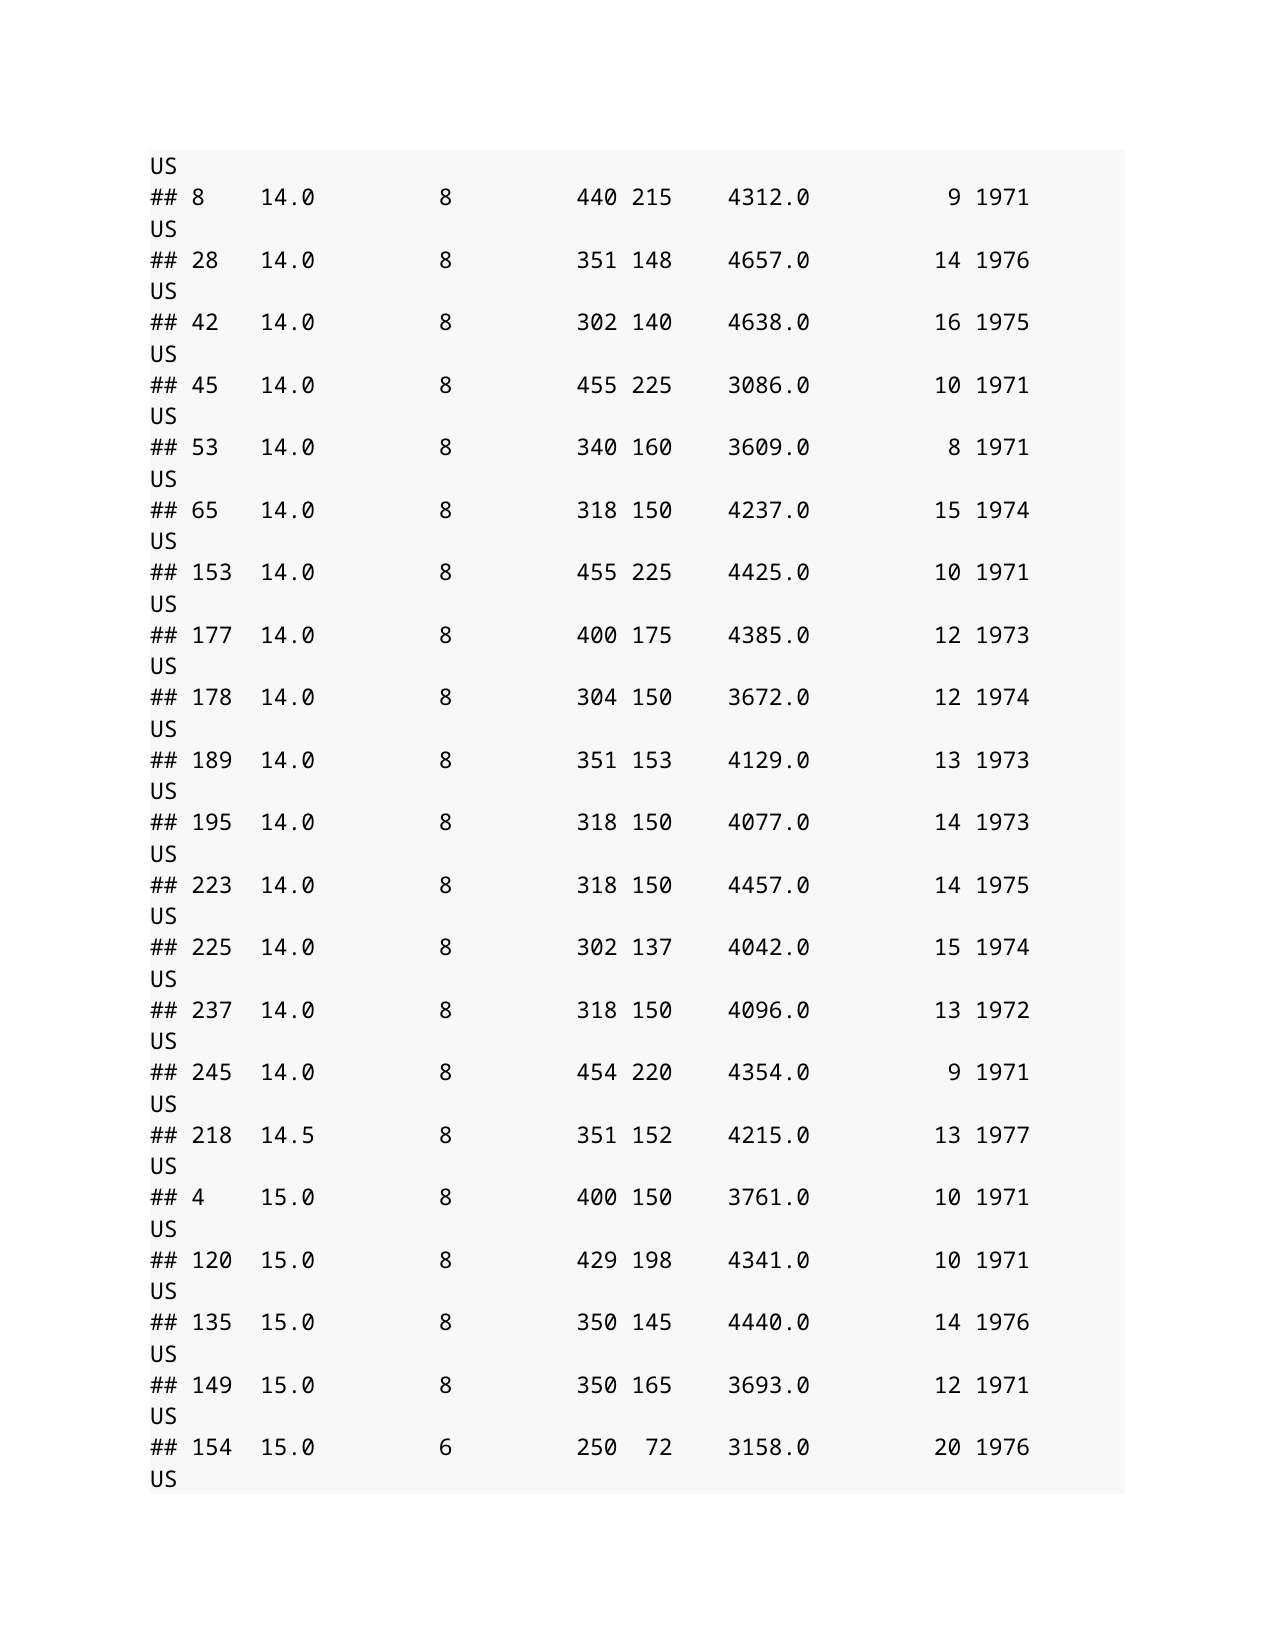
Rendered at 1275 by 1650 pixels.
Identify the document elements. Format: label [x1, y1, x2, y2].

text [150, 150, 1125, 1494]
